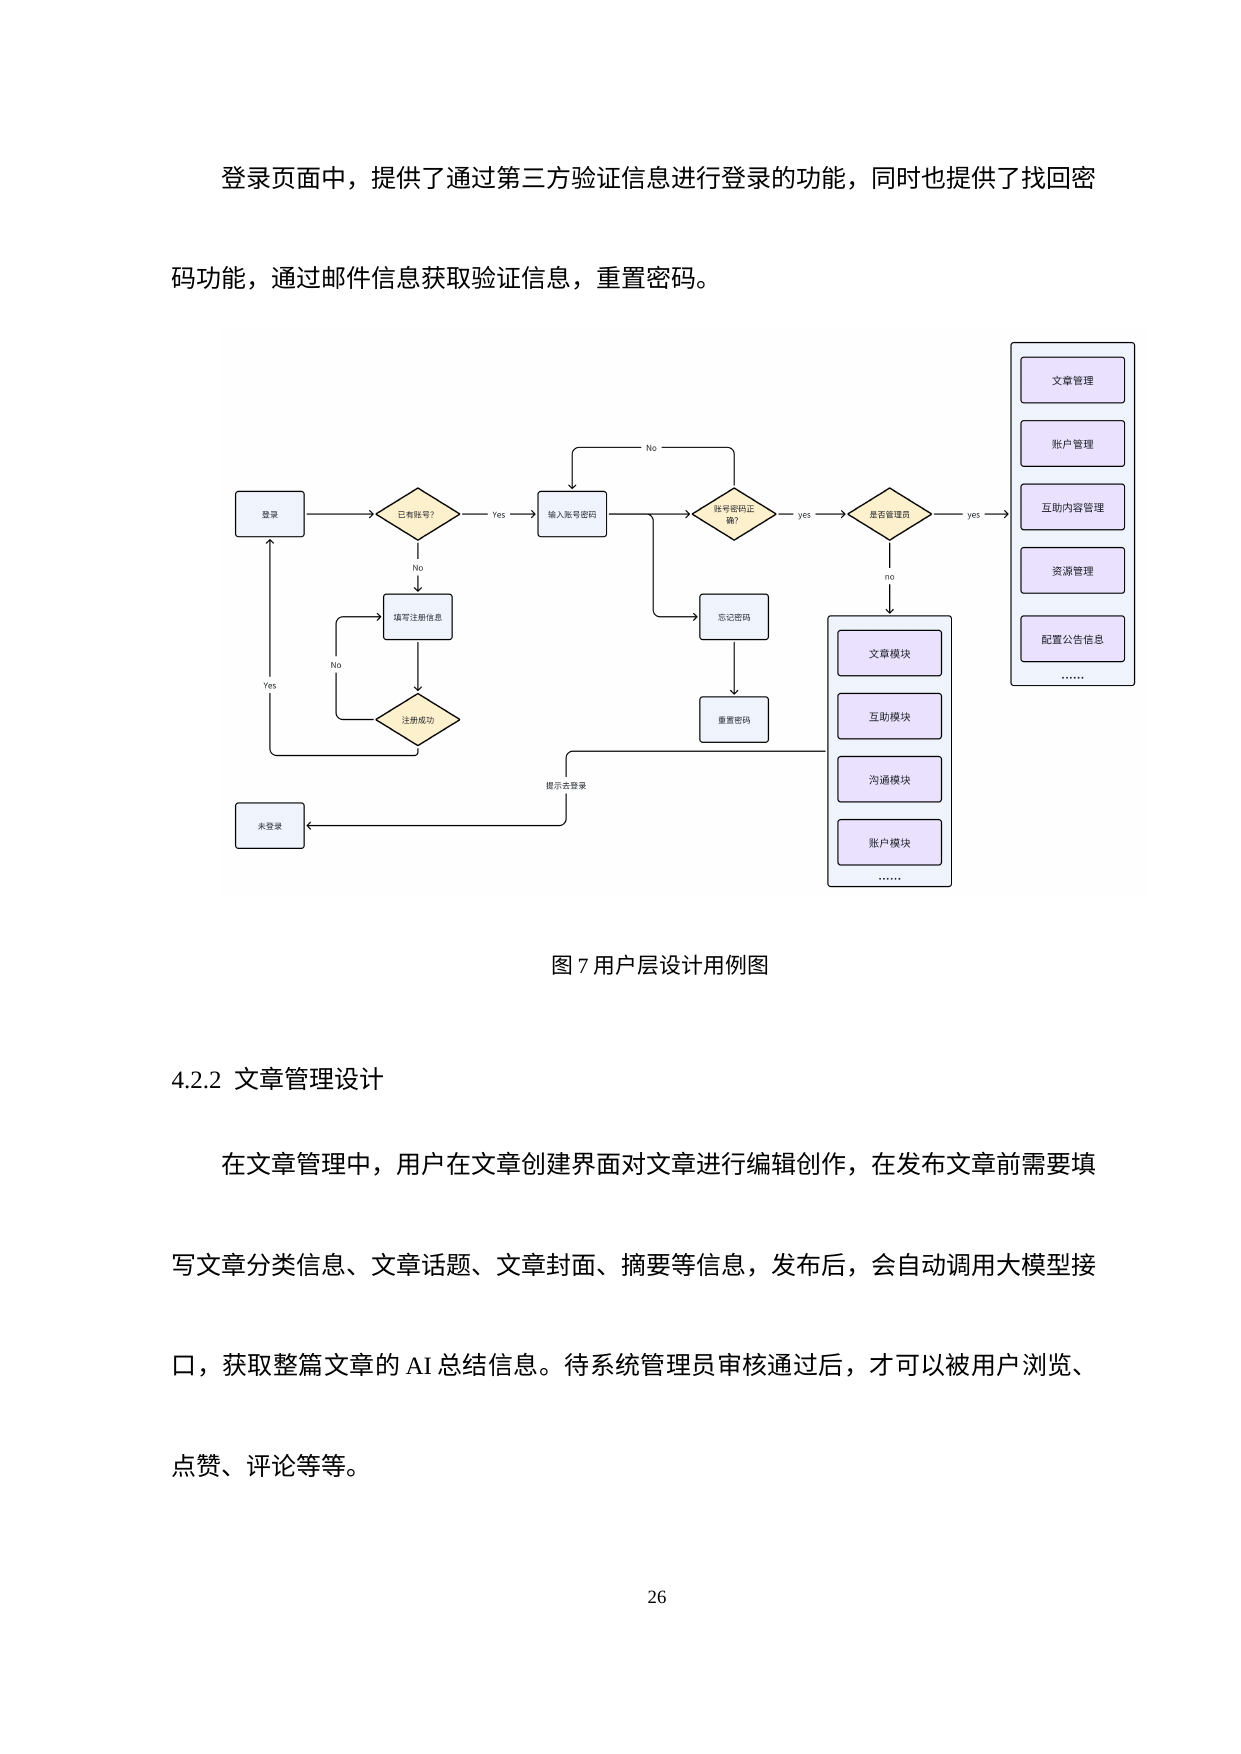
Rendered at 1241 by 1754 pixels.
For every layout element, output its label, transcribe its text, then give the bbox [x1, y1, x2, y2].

picture [221, 328, 1149, 901]
text 图7 用户层设计用例图 [171, 947, 1098, 980]
text 在文章管理中，用户在文章创建界面对文章进行编辑创作，在发布文章前需要填写文章分类信息、文章话题、文章封面、摘要等信息，发布后，会自动调用大模型接口，获取整篇文章的AI总结信息。待系统管理员审核通过后，才可以被用户浏览、点赞、评论等等。 [171, 1129, 1098, 1498]
text 4.2.2 文章管理设计 [171, 1044, 1098, 1111]
text 登录页面中，提供了通过第三方验证信息进行登录的功能，同时也提供了找回密码功能，通过邮件信息获取验证信息，重置密码。 [171, 143, 1098, 310]
